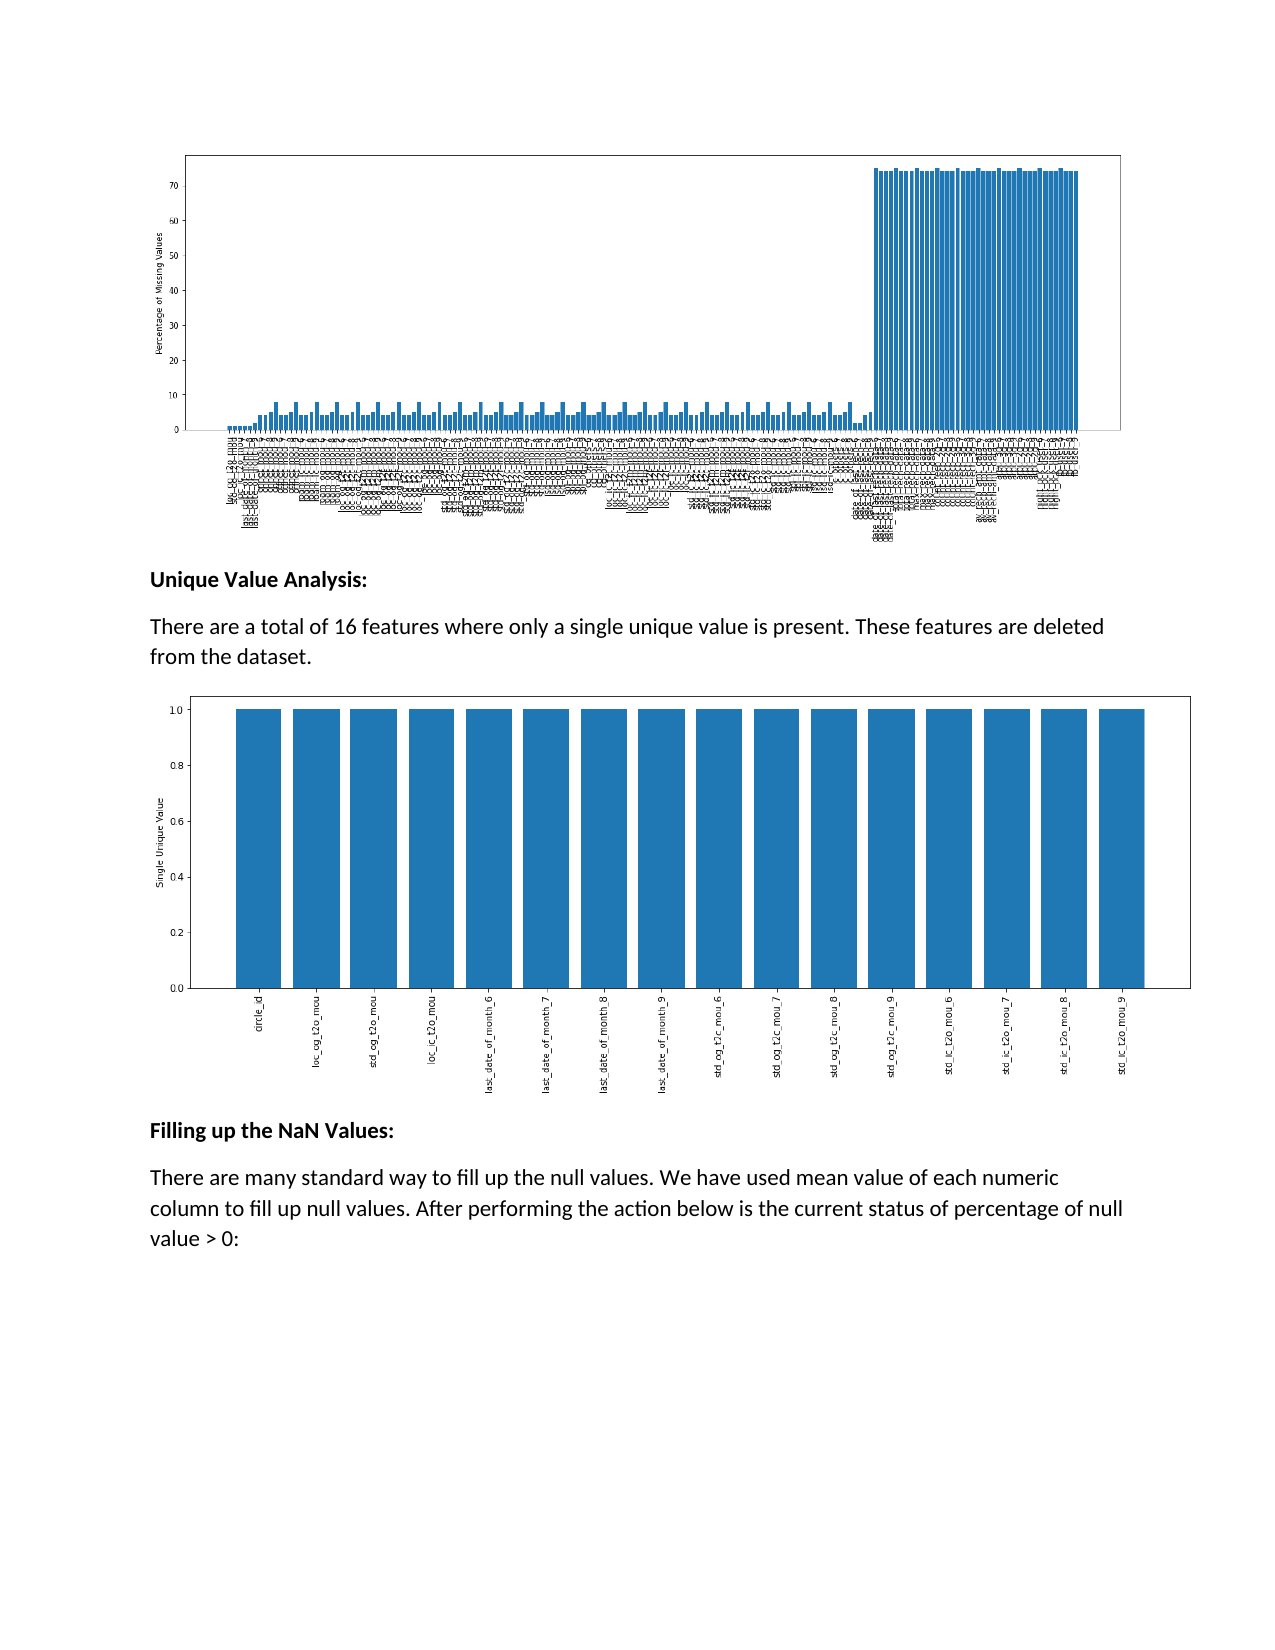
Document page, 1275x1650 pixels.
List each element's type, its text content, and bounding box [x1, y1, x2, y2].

picture [150, 689, 1196, 1098]
text There are many standard way to fill up the null values. We have used mean value of each numeric column to fill up null values. After performing the action below is the current status of percentage of null value > 0: [150, 1163, 1125, 1252]
picture [150, 150, 1125, 547]
text Filling up the NaN Values: [150, 1117, 1125, 1144]
text There are a total of 16 features where only a single unique value is present. These features are deleted from the dataset. [150, 612, 1125, 670]
text Unique Value Analysis: [150, 565, 1125, 593]
